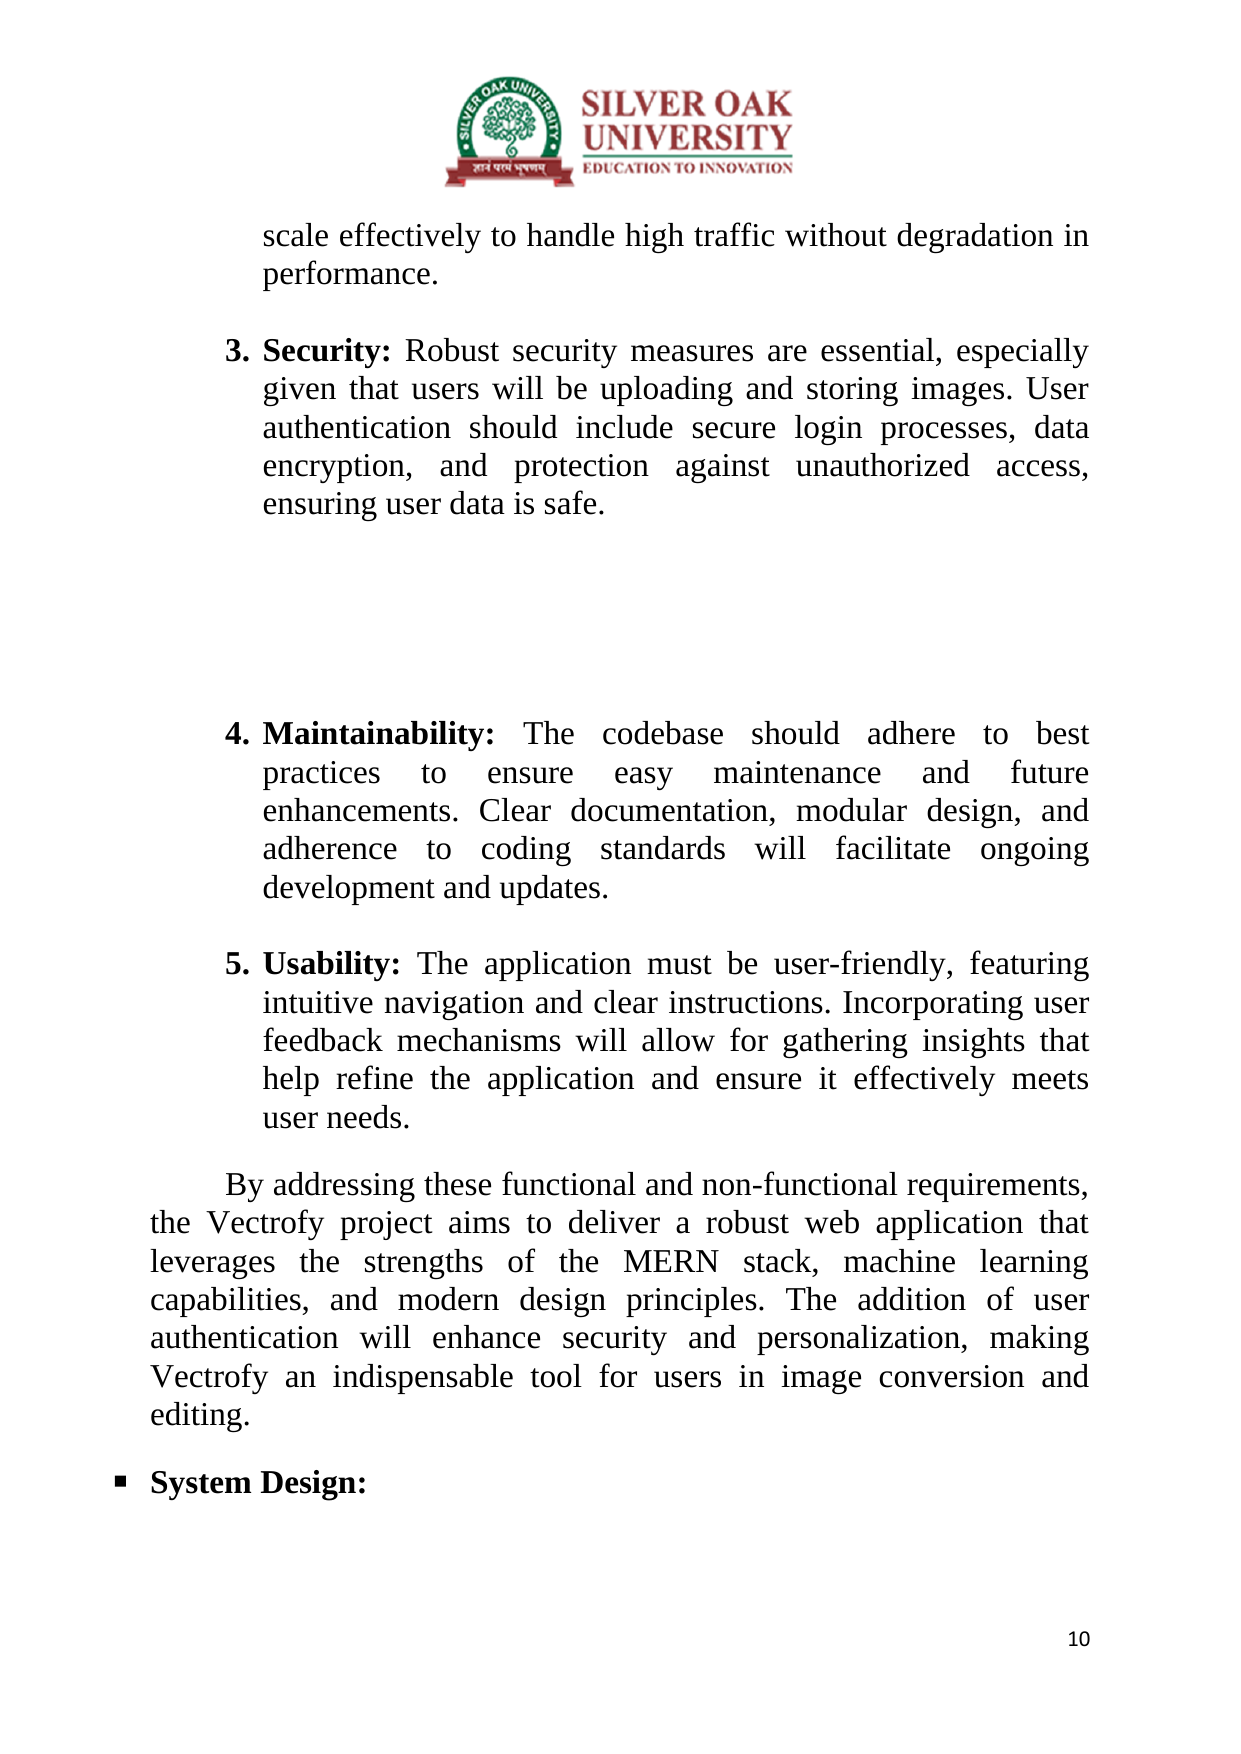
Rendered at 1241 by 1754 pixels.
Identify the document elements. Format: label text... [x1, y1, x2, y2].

list System Design: [112, 1462, 1090, 1500]
list Usability: The application must be user-friendly, featuring intuitive navigation and clear instructions. Incorporating user feedback mechanisms will allow for gathering insights that help refine the application and ensure it effectively meets user needs. [225, 944, 1090, 1135]
picture [434, 73, 807, 188]
list Maintainability: The codebase should adhere to best practices to ensure easy maintenance and future enhancements. Clear documentation, modular design, and adherence to coding standards will facilitate ongoing development and updates. [225, 714, 1090, 905]
text By addressing these functional and non-functional requirements, the Vectrofy project aims to deliver a robust web application that leverages the strengths of the MERN stack, machine learning capabilities, and modern design principles. The addition of user authentication will enhance security and personalization, making Vectrofy an indispensable tool for users in image conversion and editing. [150, 1164, 1090, 1433]
list Security: Robust security measures are essential, especially given that users will be uploading and storing images. User authentication should include secure login processes, data encryption, and protection against unauthorized access, ensuring user data is safe. [225, 330, 1090, 522]
